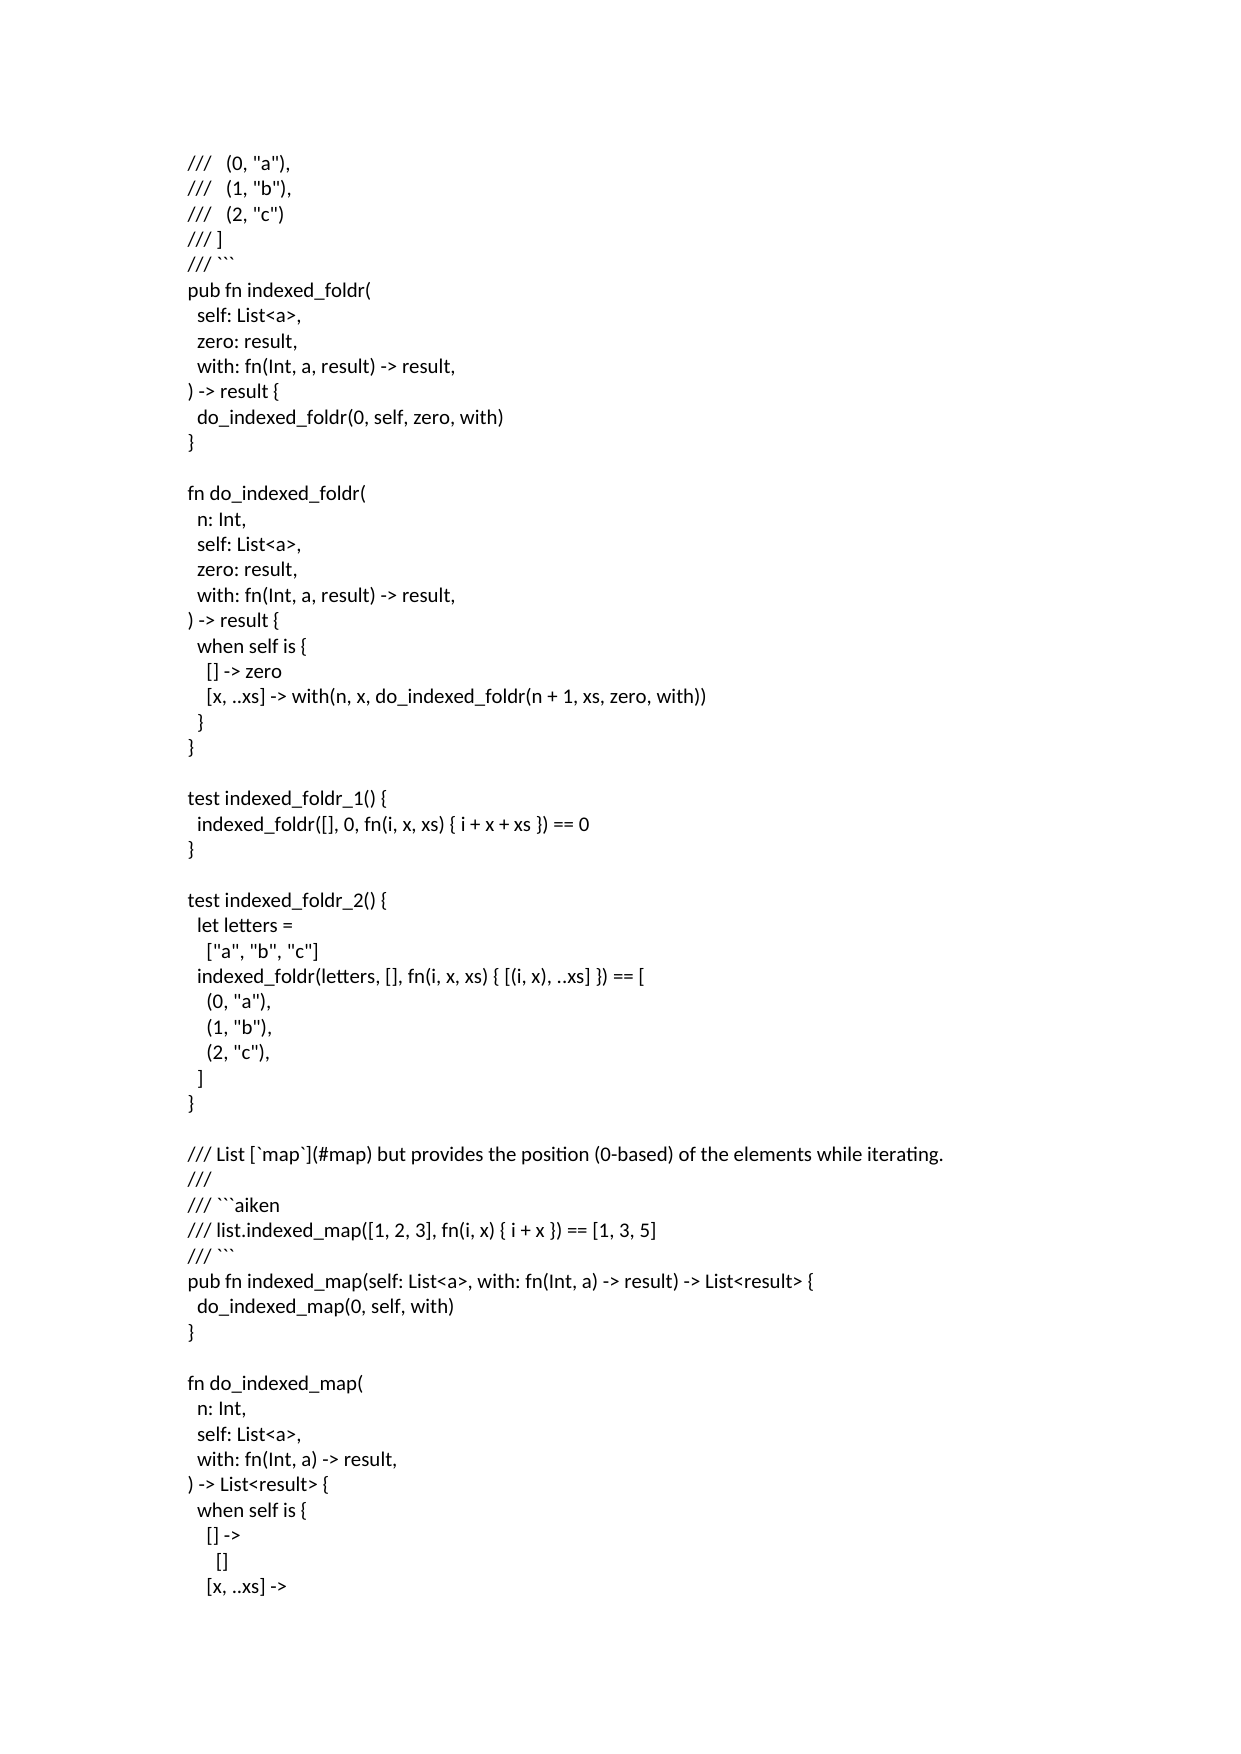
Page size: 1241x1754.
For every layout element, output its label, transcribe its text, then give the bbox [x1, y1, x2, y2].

text zero: result, [187, 328, 1053, 353]
text [x, ..xs] -> [187, 1573, 1053, 1599]
text /// ] [187, 226, 1053, 252]
text (0, "a"), [187, 989, 1053, 1014]
text indexed_foldr([], 0, fn(i, x, xs) { i + x + xs }) == 0 [187, 811, 1053, 836]
text [] -> [187, 1522, 1053, 1548]
text do_indexed_foldr(0, self, zero, with) [187, 404, 1053, 429]
text } [187, 836, 1053, 862]
text fn do_indexed_map( [187, 1370, 1053, 1395]
text } [187, 709, 1053, 734]
text /// ``` [187, 252, 1053, 277]
text [x, ..xs] -> with(n, x, do_indexed_foldr(n + 1, xs, zero, with)) [187, 684, 1053, 709]
text /// ``` [187, 1243, 1053, 1268]
text pub fn indexed_foldr( [187, 277, 1053, 302]
text with: fn(Int, a) -> result, [187, 1446, 1053, 1472]
text self: List<a>, [187, 531, 1053, 557]
text ) -> result { [187, 607, 1053, 633]
text ] [187, 1065, 1053, 1090]
text /// (1, "b"), [187, 175, 1053, 201]
text let letters = [187, 912, 1053, 938]
text fn do_indexed_foldr( [187, 480, 1053, 506]
text } [187, 734, 1053, 760]
text zero: result, [187, 557, 1053, 582]
text n: Int, [187, 1395, 1053, 1421]
text do_indexed_map(0, self, with) [187, 1294, 1053, 1319]
text ) -> List<result> { [187, 1472, 1053, 1497]
text pub fn indexed_map(self: List<a>, with: fn(Int, a) -> result) -> List<result> { [187, 1268, 1053, 1294]
text with: fn(Int, a, result) -> result, [187, 353, 1053, 379]
text ["a", "b", "c"] [187, 938, 1053, 963]
text ) -> result { [187, 379, 1053, 404]
text n: Int, [187, 506, 1053, 531]
text self: List<a>, [187, 302, 1053, 328]
text /// list.indexed_map([1, 2, 3], fn(i, x) { i + x }) == [1, 3, 5] [187, 1217, 1053, 1243]
text when self is { [187, 633, 1053, 658]
text /// ```aiken [187, 1192, 1053, 1217]
text indexed_foldr(letters, [], fn(i, x, xs) { [(i, x), ..xs] }) == [ [187, 963, 1053, 989]
text self: List<a>, [187, 1421, 1053, 1446]
text /// [187, 1167, 1053, 1192]
text (2, "c"), [187, 1039, 1053, 1065]
text test indexed_foldr_1() { [187, 785, 1053, 811]
text /// List [`map`](#map) but provides the position (0-based) of the elements while iterating. [187, 1141, 1053, 1167]
text } [187, 1090, 1053, 1116]
text /// (0, "a"), [187, 150, 1053, 175]
text with: fn(Int, a, result) -> result, [187, 582, 1053, 607]
text } [187, 429, 1053, 455]
text /// (2, "c") [187, 201, 1053, 226]
text [] [187, 1548, 1053, 1573]
text [] -> zero [187, 658, 1053, 684]
text } [187, 1319, 1053, 1344]
text test indexed_foldr_2() { [187, 887, 1053, 912]
text when self is { [187, 1497, 1053, 1522]
text (1, "b"), [187, 1014, 1053, 1039]
